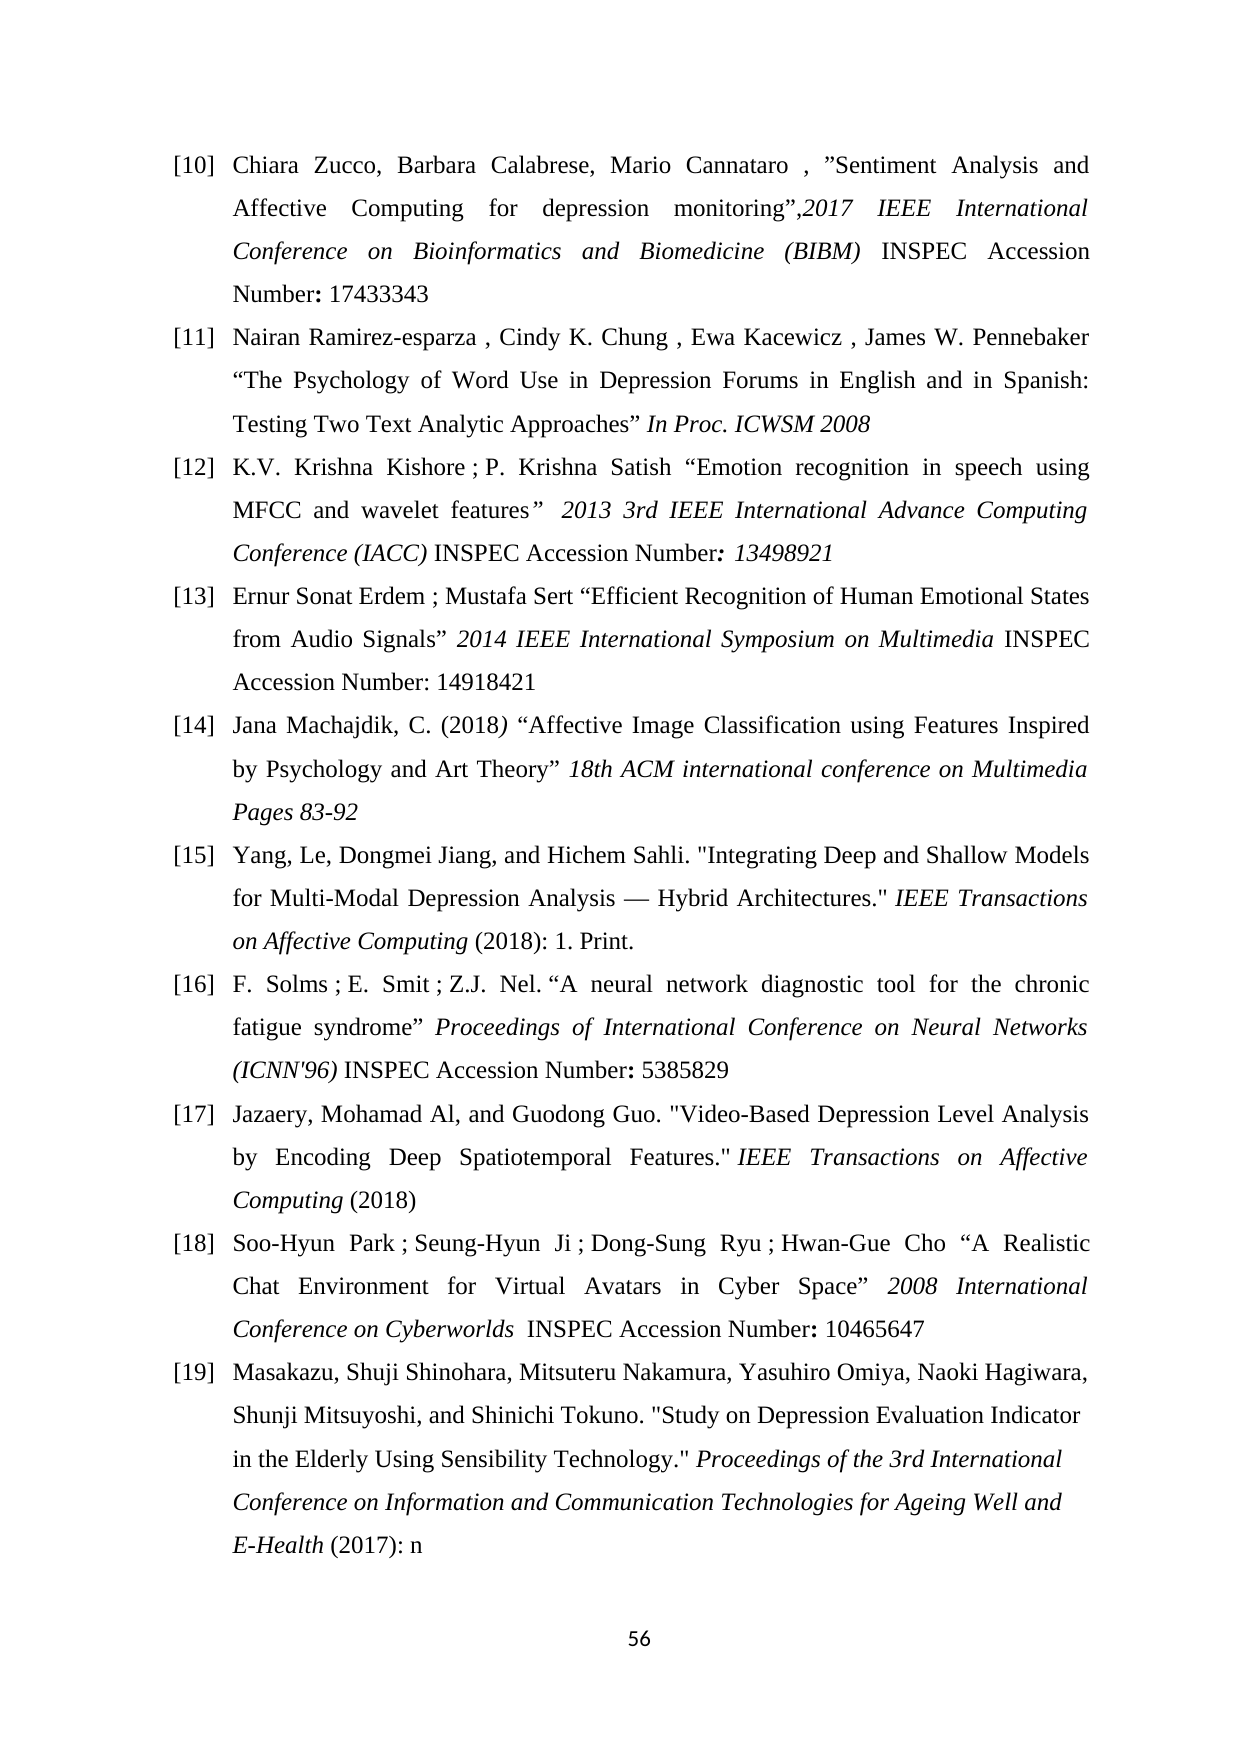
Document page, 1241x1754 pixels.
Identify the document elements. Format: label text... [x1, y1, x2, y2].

list Soo-Hyun Park ; Seung-Hyun Ji ; Dong-Sung Ryu ; Hwan-Gue Cho “A Realistic Chat Environment for Virtual Avatars in Cyber Space” 2008 International Conference on Cyberworlds INSPEC Accession Number: 10465647 [173, 1228, 1090, 1343]
list Jazaery, Mohamad Al, and Guodong Guo. "Video-Based Depression Level Analysis by Encoding Deep Spatiotemporal Features." IEEE Transactions on Affective Computing (2018) [173, 1099, 1090, 1214]
list Chiara​ Zucco, Barbara Calabrese, Mario Cannataro , ”Sentiment Analysis and Affective Computing for depression monitoring”,​2017 IEEE International Conference on Bioinformatics and Biomedicine (BIBM) INSPEC Accession Number: 17433343 [173, 150, 1090, 308]
list Nairan Ramirez-esparza , Cindy K. Chung , Ewa Kacewicz , James W. Pennebaker “The Psychology of Word Use in Depression Forums in English and in Spanish: Testing Two Text Analytic Approaches” In Proc. ICWSM 2008 [173, 322, 1090, 437]
list Yang, Le, Dongmei Jiang, and Hichem Sahli. "Integrating Deep and Shallow Models for Multi-Modal Depression Analysis — Hybrid Architectures." IEEE Transactions on Affective Computing (2018): 1. Print. [173, 840, 1090, 955]
list F. Solms ; E. Smit ; Z.J. Nel. “A neural network diagnostic tool for the chronic fatigue syndrome” Proceedings of International Conference on Neural Networks (ICNN'96) INSPEC Accession Number: 5385829 [173, 969, 1090, 1084]
list Jana Machajdik, C. (2018) “Affective Image Classification using Features Inspired by Psychology and Art Theory” 18th ACM international conference on Multimedia Pages 83-92 [173, 711, 1090, 826]
list Ernur Sonat Erdem ; Mustafa Sert “Efficient Recognition of Human Emotional States from Audio Signals” 2014 IEEE International Symposium on Multimedia INSPEC Accession Number: 14918421 [173, 581, 1090, 696]
list Masakazu, Shuji Shinohara, Mitsuteru Nakamura, Yasuhiro Omiya, Naoki Hagiwara, Shunji Mitsuyoshi, and Shinichi Tokuno. "Study on Depression Evaluation Indicator in the Elderly Using Sensibility Technology." Proceedings of the 3rd International Conference on Information and Communication Technologies for Ageing Well and E-Health (2017): n [173, 1357, 1090, 1559]
list K.V. Krishna Kishore ; P. Krishna Satish “Emotion recognition in speech using MFCC and wavelet features” 2013 3rd IEEE International Advance Computing Conference (IACC) INSPEC Accession Number: 13498921 [173, 452, 1090, 567]
